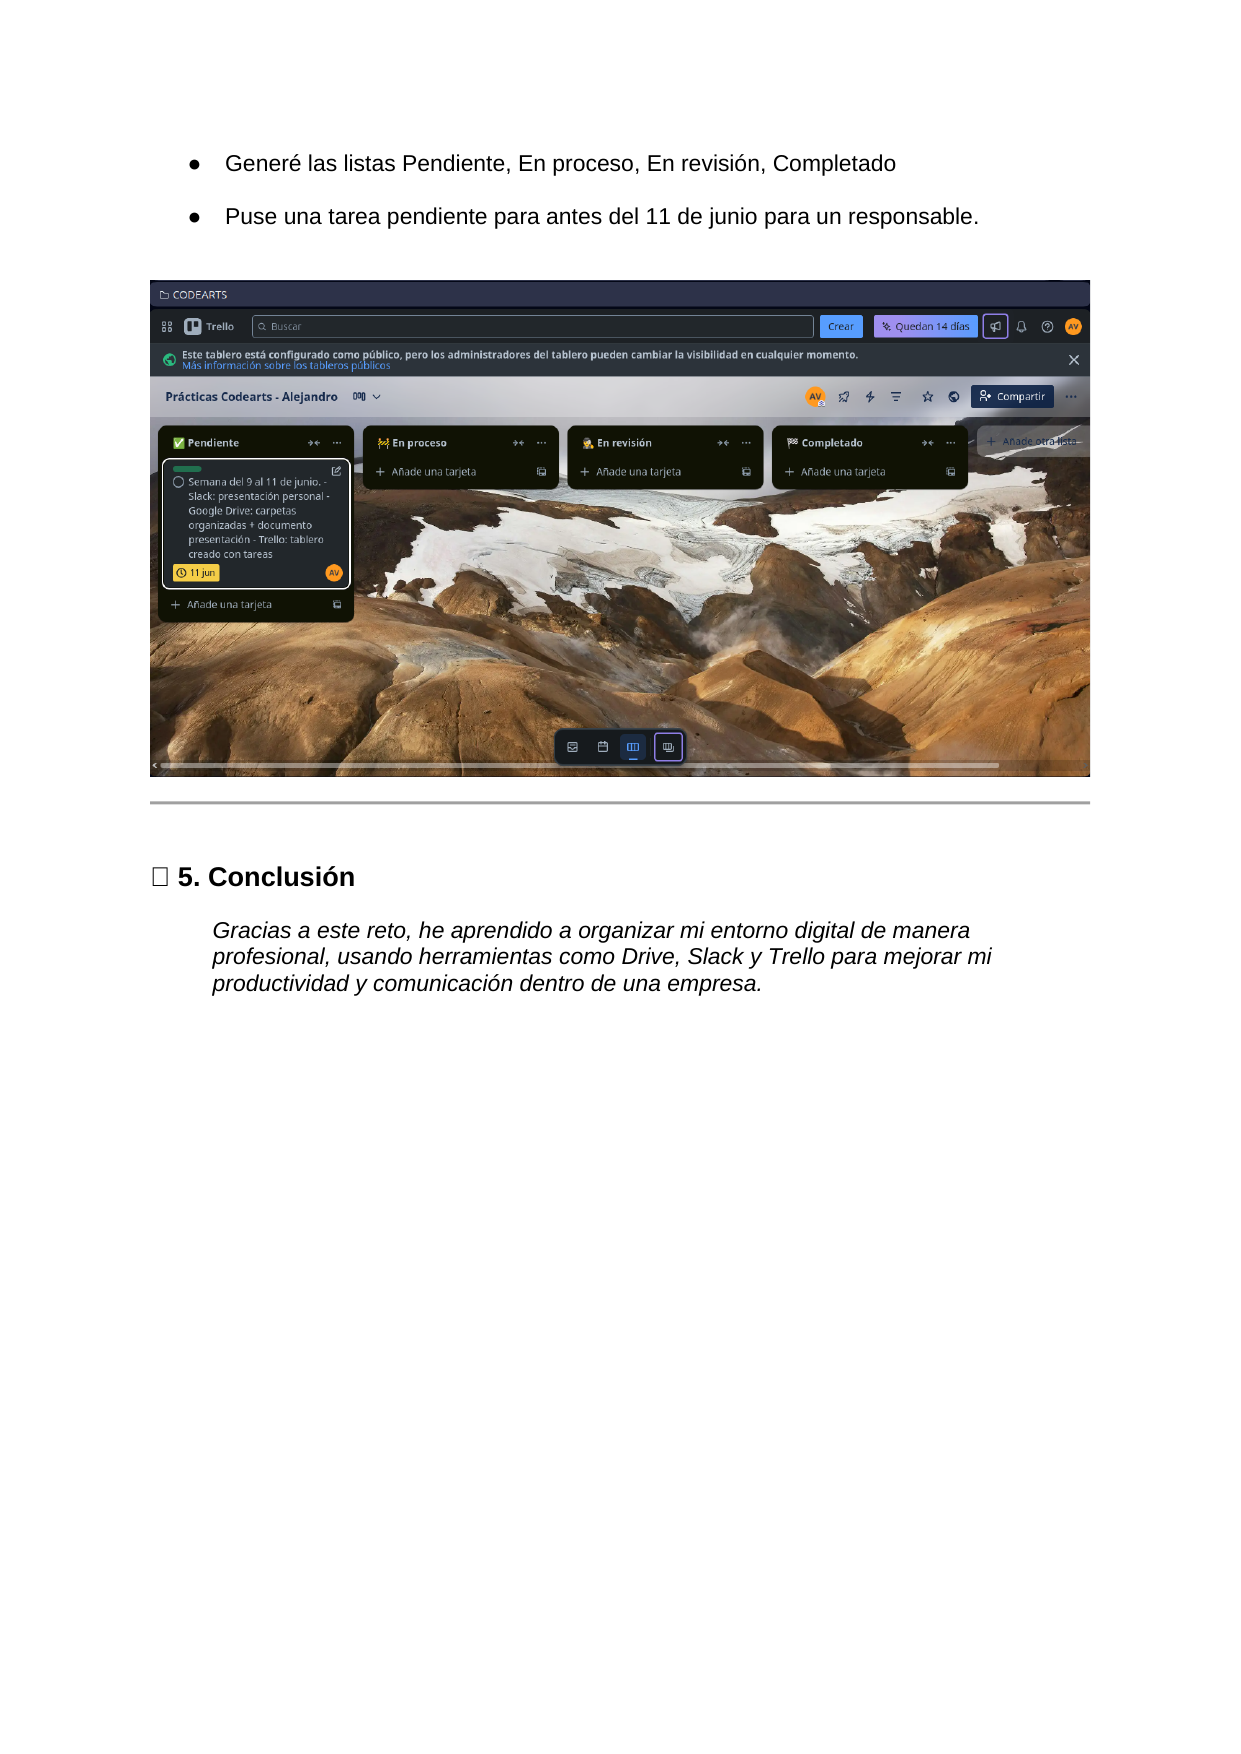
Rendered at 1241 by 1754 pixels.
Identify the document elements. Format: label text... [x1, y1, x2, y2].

subtitle 🔹 5. Conclusión [150, 861, 1090, 892]
list Generé las listas Pendiente, En proceso, En revisión, Completado [187, 150, 1090, 203]
picture [150, 280, 1091, 777]
text Gracias a este reto, he aprendido a organizar mi entorno digital de manera profesional, usando herramientas como Drive, Slack y Trello para mejorar mi productividad y comunicación dentro de una empresa. [212, 917, 1028, 996]
list Puse una tarea pendiente para antes del 11 de junio para un responsable. [187, 203, 1090, 255]
